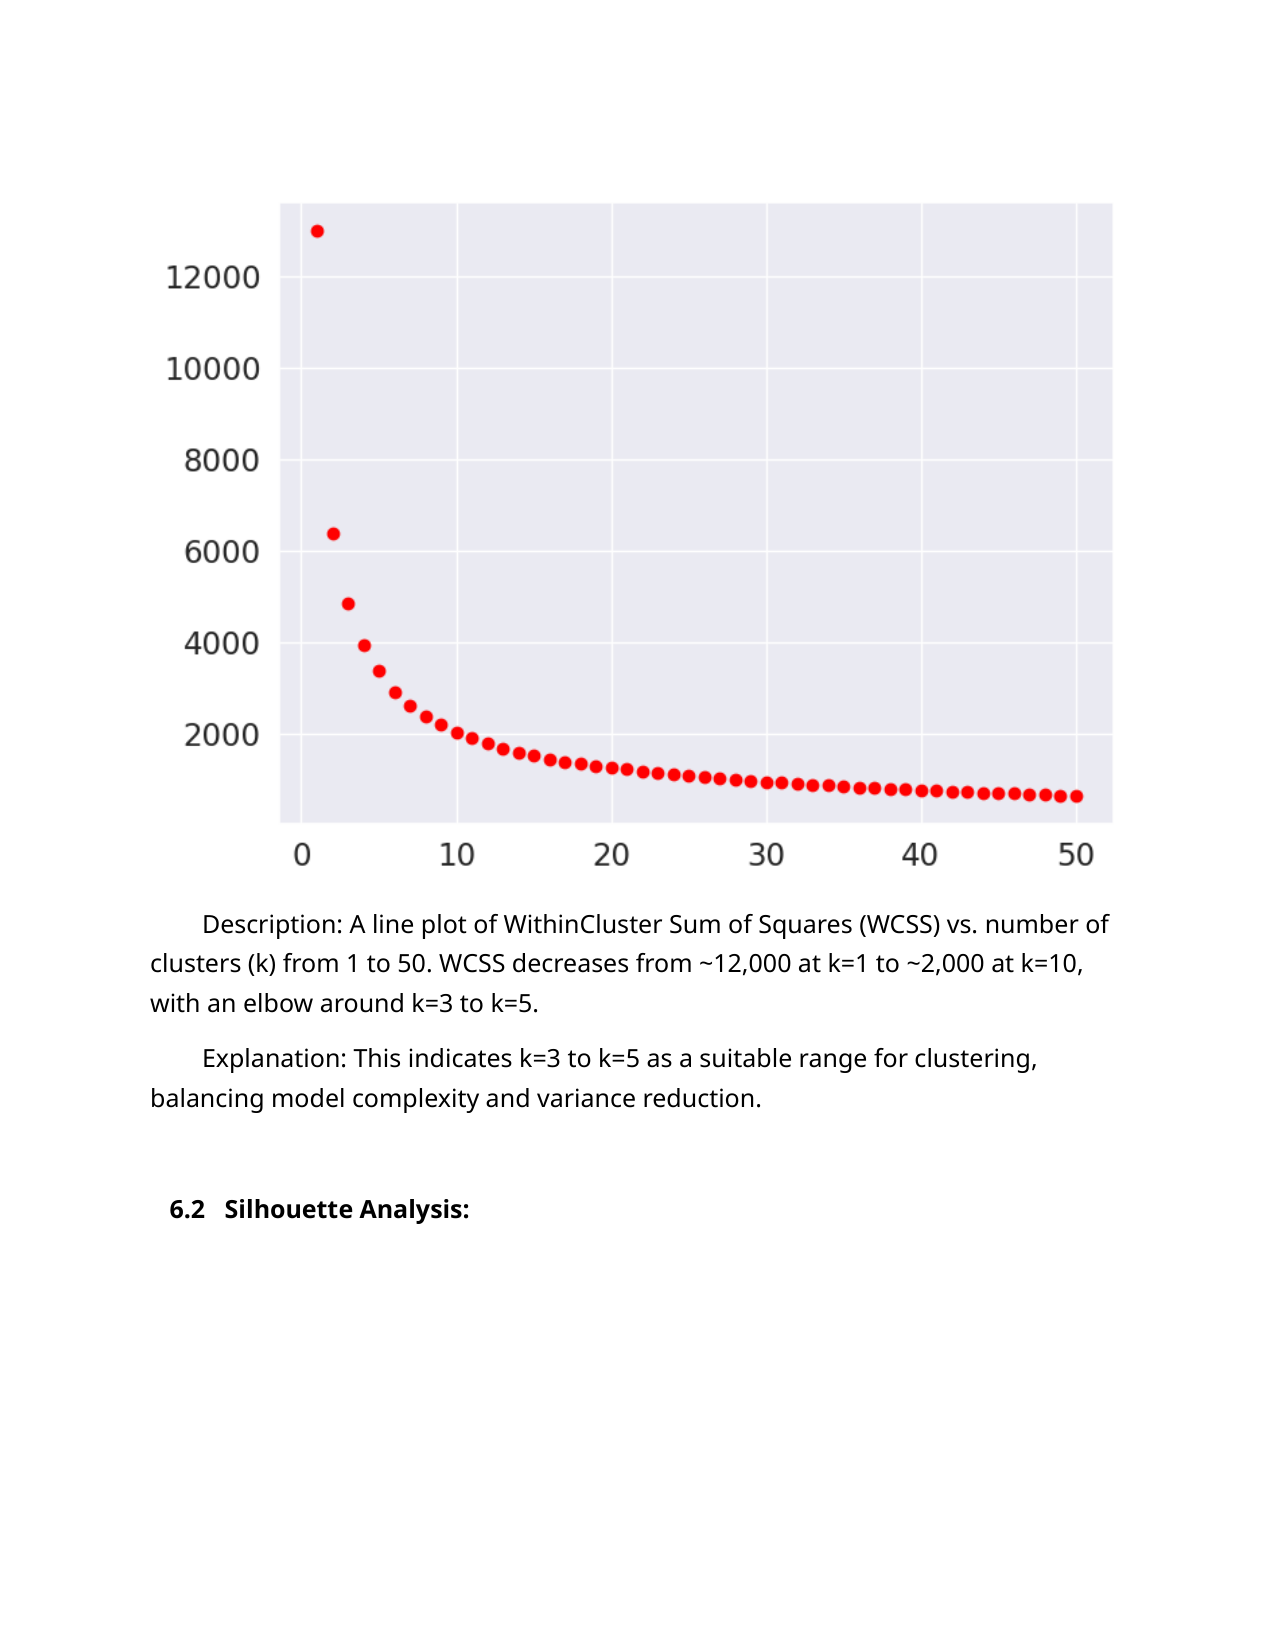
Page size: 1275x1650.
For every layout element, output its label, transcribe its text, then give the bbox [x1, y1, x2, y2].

text 6.2 Silhouette Analysis: [150, 1192, 1125, 1226]
text Description: A line plot of WithinCluster Sum of Squares (WCSS) vs. number of clusters (k) from 1 to 50. WCSS decreases from ~12,000 at k=1 to ~2,000 at k=10, with an elbow around k=3 to k=5. [150, 907, 1125, 1019]
text Explanation: This indicates k=3 to k=5 as a suitable range for clustering, balancing model complexity and variance reduction. [150, 1041, 1125, 1114]
picture [150, 189, 1125, 886]
